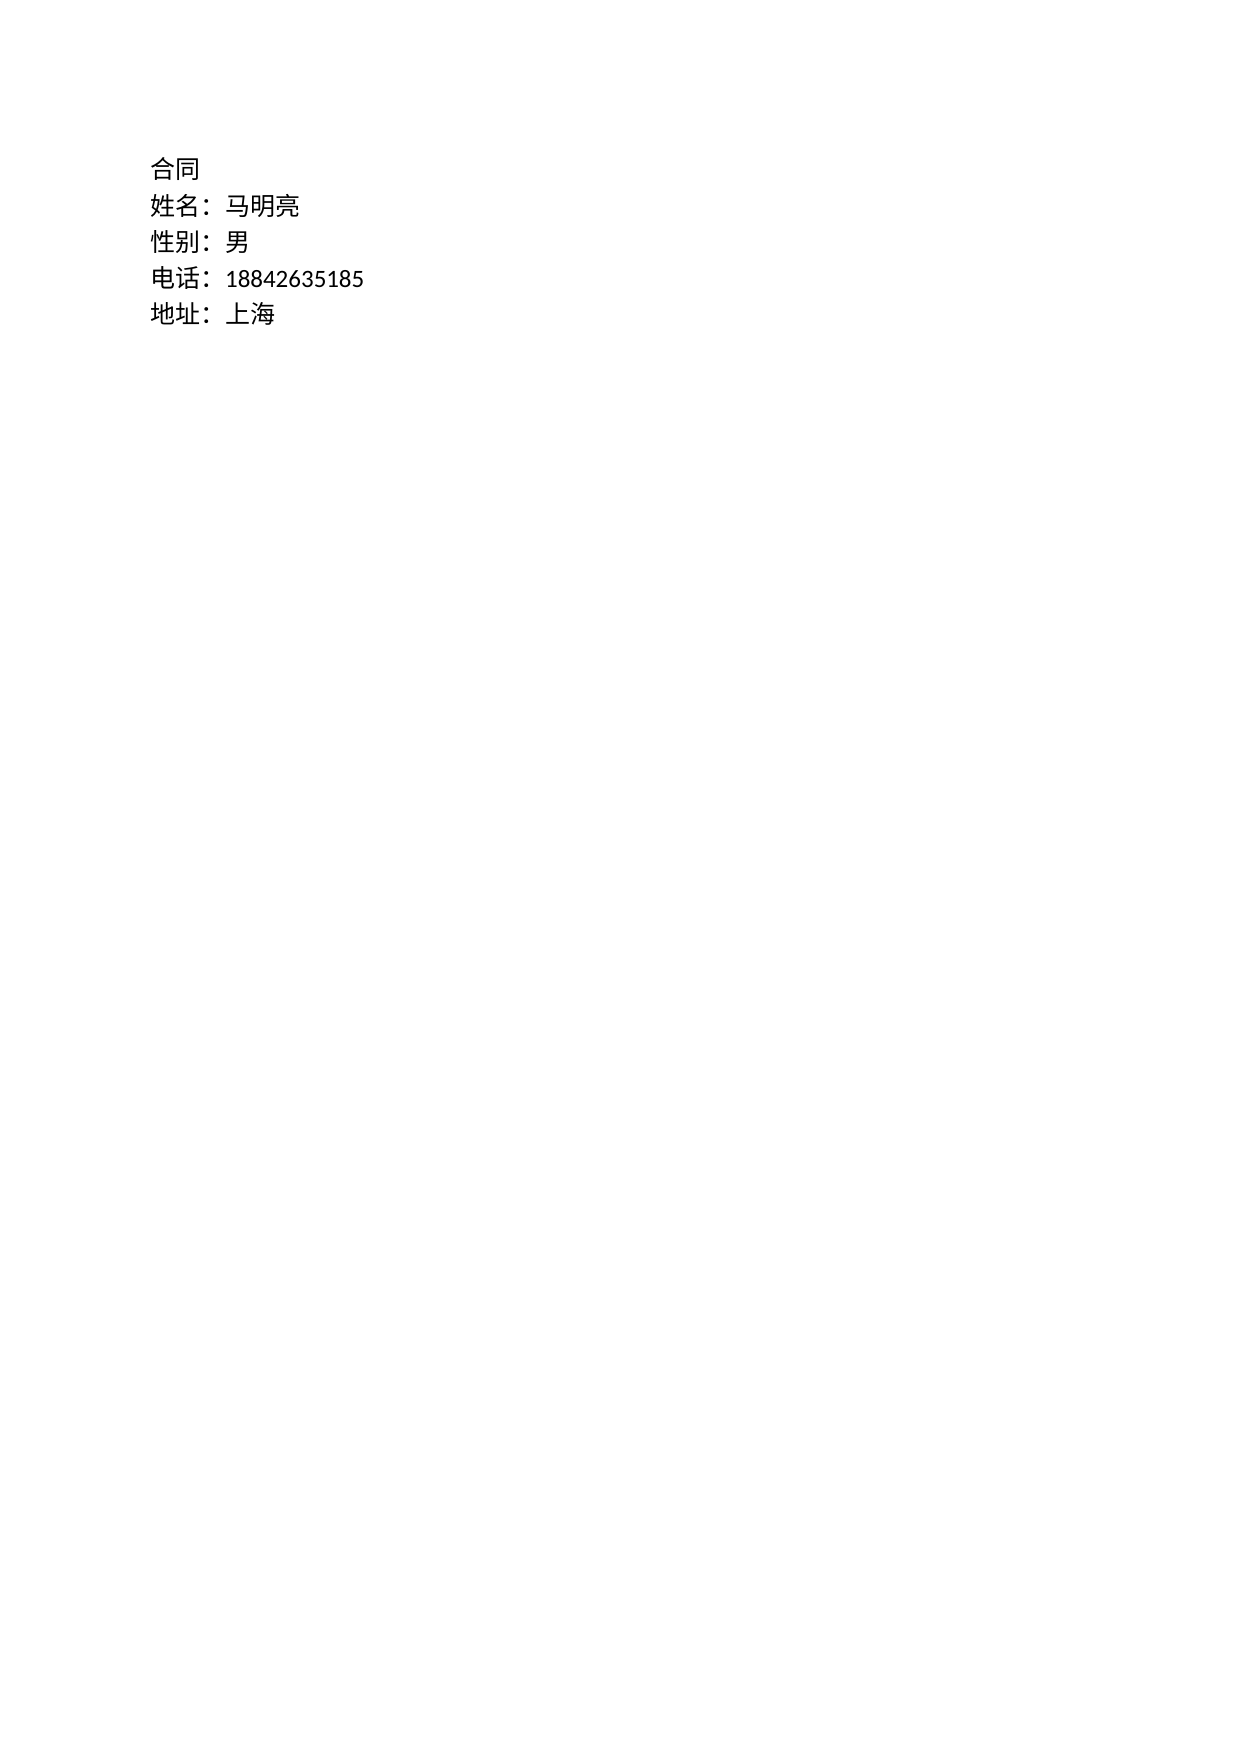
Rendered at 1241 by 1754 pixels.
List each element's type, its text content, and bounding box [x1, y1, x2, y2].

text 电话：18842635185 [150, 259, 1090, 295]
text 性别：男 [150, 222, 1090, 259]
text 地址：上海 [150, 295, 1090, 331]
text 姓名：马明亮 [150, 186, 1090, 222]
text 合同 [150, 150, 1090, 186]
